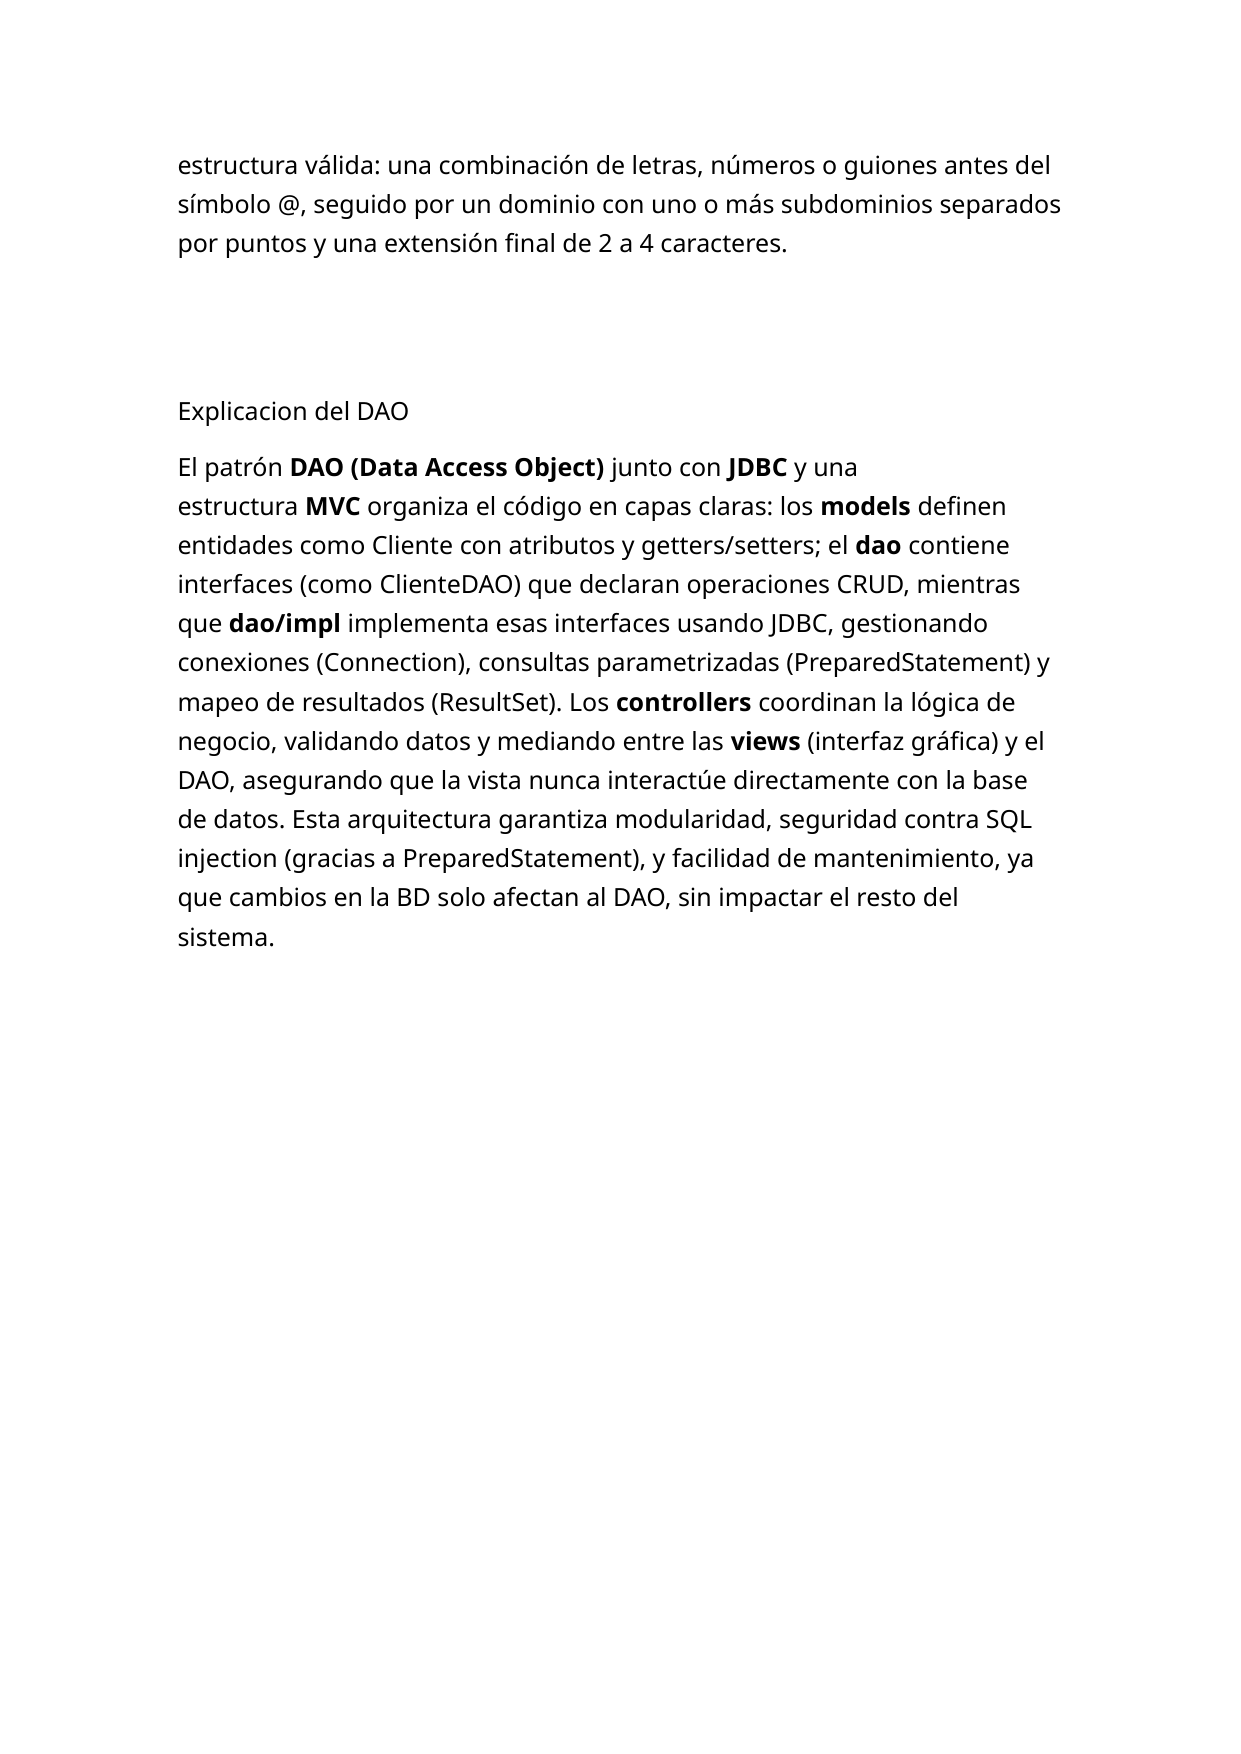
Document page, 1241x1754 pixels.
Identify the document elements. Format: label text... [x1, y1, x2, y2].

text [177, 148, 1063, 260]
text Explicacion del DAO [177, 393, 1063, 427]
text El patrón DAO (Data Access Object) junto con JDBC y una estructura MVC organiza el código en capas claras: los models definen entidades como Cliente con atributos y getters/setters; el dao contiene interfaces (como ClienteDAO) que declaran operaciones CRUD, mientras que dao/impl implementa esas interfaces usando JDBC, gestionando conexiones (Connection), consultas parametrizadas (PreparedStatement) y mapeo de resultados (ResultSet). Los controllers coordinan la lógica de negocio, validando datos y mediando entre las views (interfaz gráfica) y el DAO, asegurando que la vista nunca interactúe directamente con la base de datos. Esta arquitectura garantiza modularidad, seguridad contra SQL injection (gracias a PreparedStatement), y facilidad de mantenimiento, ya que cambios en la BD solo afectan al DAO, sin impactar el resto del sistema. [177, 449, 1063, 953]
